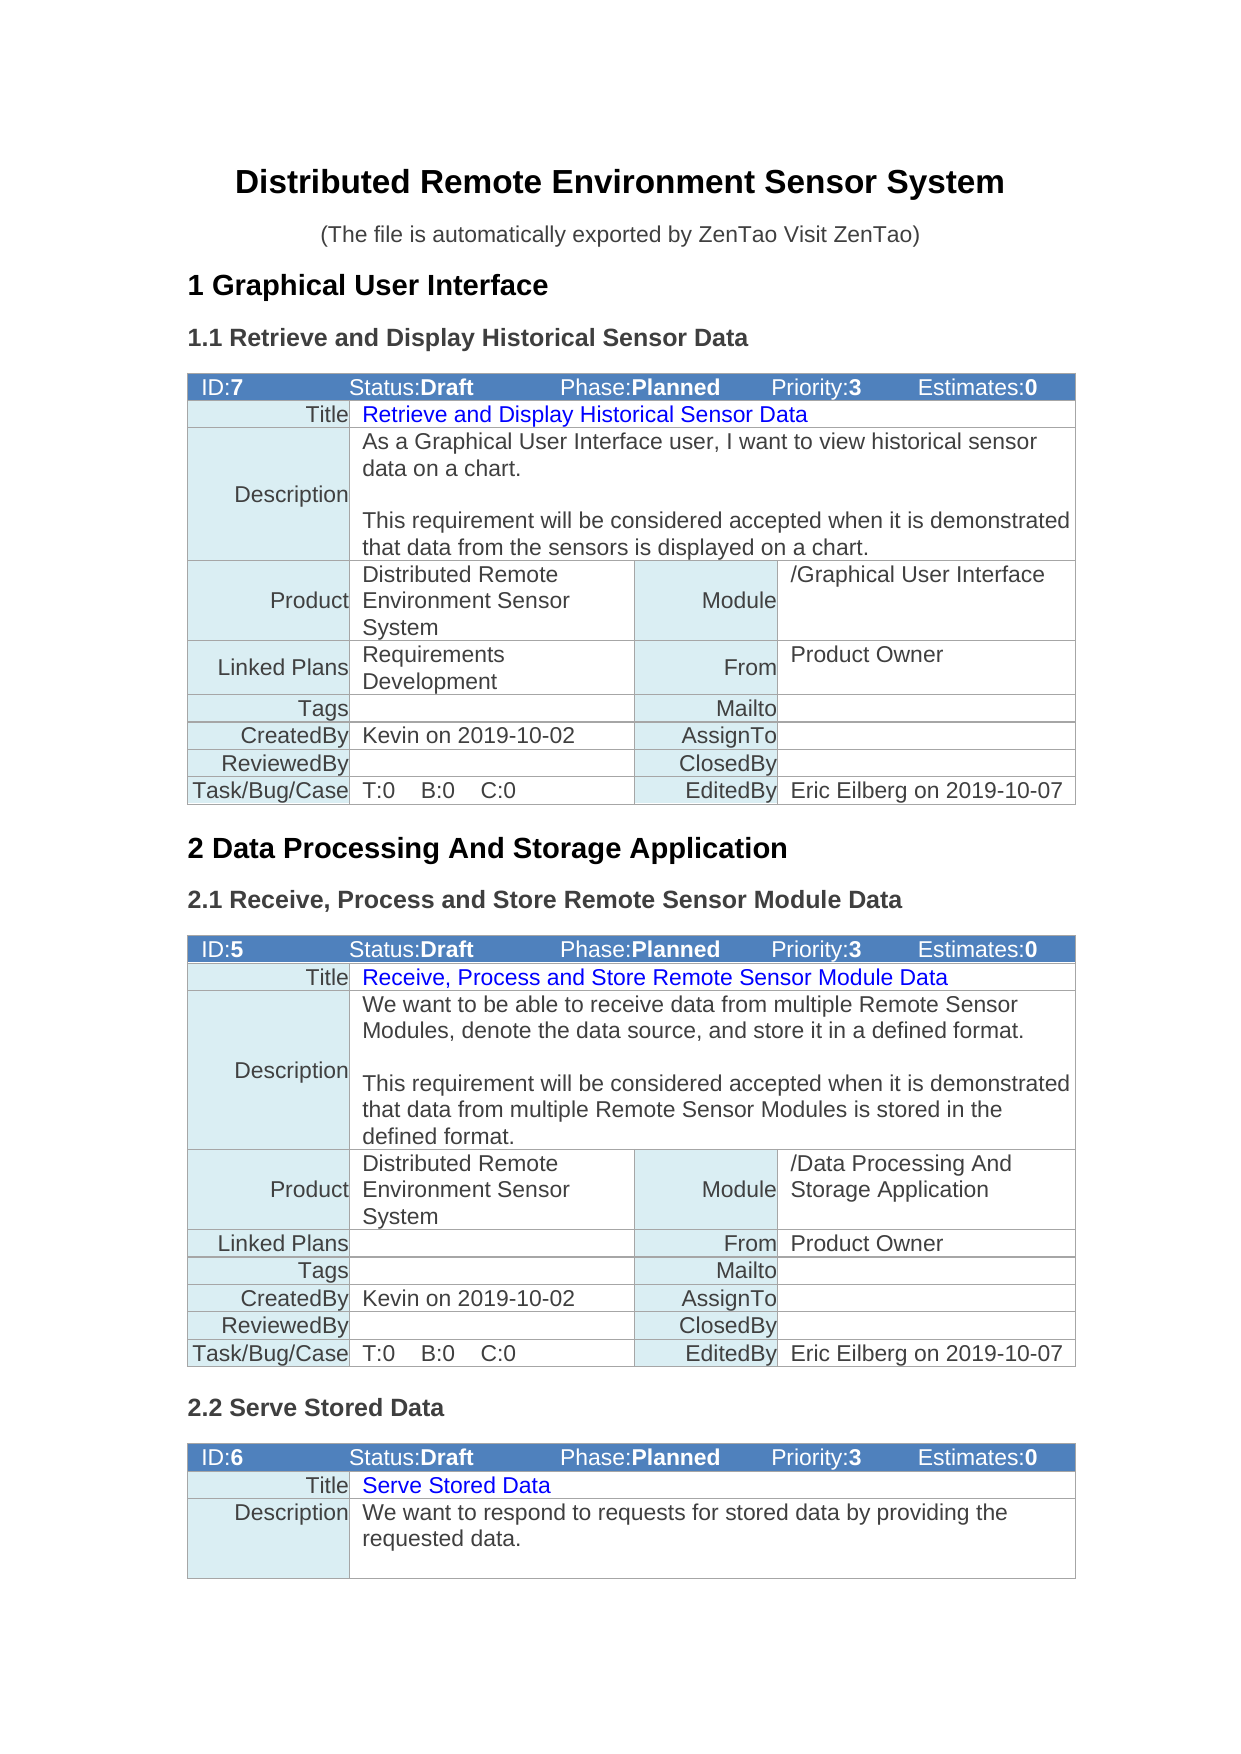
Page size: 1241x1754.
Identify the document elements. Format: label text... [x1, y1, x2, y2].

table_cell ClosedBy [635, 1312, 777, 1339]
table_cell Task/Bug/Case [188, 777, 349, 803]
table_cell [350, 1230, 634, 1256]
table_cell /Graphical User Interface [778, 561, 1075, 640]
table_cell Tags [188, 695, 349, 721]
table_cell Task/Bug/Case [188, 1340, 349, 1366]
subtitle 2.1 Receive, Process and Store Remote Sensor Module Data [187, 885, 1053, 914]
table_cell ReviewedBy [188, 1312, 349, 1339]
table_cell EditedBy [635, 777, 777, 803]
table_cell [778, 695, 1075, 721]
table_cell [778, 750, 1075, 776]
table_cell [778, 1285, 1075, 1311]
table_cell Mailto [635, 1258, 777, 1284]
table_cell ClosedBy [635, 750, 777, 776]
table_cell T:0 B:0 C:0 [350, 1340, 634, 1366]
table_cell Kevin on 2019-10-02 [350, 1285, 634, 1311]
table_cell Product [188, 1150, 349, 1229]
table_cell Serve Stored Data [350, 1472, 1075, 1498]
table_cell [350, 1312, 634, 1339]
table_cell Module [635, 561, 777, 640]
table_cell Product Owner [778, 641, 1075, 694]
table_cell Kevin on 2019-10-02 [350, 723, 634, 749]
table_cell EditedBy [635, 1340, 777, 1366]
table_cell T:0 B:0 C:0 [350, 777, 634, 803]
table_cell Title [188, 964, 349, 990]
subtitle 1.1 Retrieve and Display Historical Sensor Data [187, 323, 1053, 352]
table_cell Requirements Development [350, 641, 634, 694]
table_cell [350, 1499, 1075, 1578]
text (The file is automatically exported by ZenTao Visit ZenTao) [187, 221, 1053, 248]
subtitle Distributed Remote Environment Sensor System [187, 162, 1053, 200]
table_cell Linked Plans [188, 641, 349, 694]
table_cell Product [188, 561, 349, 640]
table_cell Description [188, 991, 349, 1149]
table_cell CreatedBy [188, 723, 349, 749]
table_cell As a Graphical User Interface user, I want to view historical sensor data on a chart. This requirement will be considered accepted when it is demonstrated that data from the sensors is displayed on a chart. [350, 428, 1075, 560]
table_cell Title [188, 1472, 349, 1498]
table_cell From [635, 641, 777, 694]
table_cell Linked Plans [188, 1230, 349, 1256]
table_cell Title [188, 401, 349, 427]
table_cell Distributed Remote Environment Sensor System [350, 561, 634, 640]
table_cell Tags [188, 1258, 349, 1284]
table_cell [350, 750, 634, 776]
table_cell Product Owner [778, 1230, 1075, 1256]
table_cell [778, 1312, 1075, 1339]
table_cell Eric Eilberg on 2019-10-07 [778, 777, 1075, 803]
table_cell CreatedBy [188, 1285, 349, 1311]
table_cell [778, 1258, 1075, 1284]
table_cell ReviewedBy [188, 750, 349, 776]
table_cell From [635, 1230, 777, 1256]
table_cell Description [188, 1499, 349, 1578]
subtitle 1 Graphical User Interface [187, 268, 1053, 302]
table_header [188, 936, 1075, 962]
table_cell Retrieve and Display Historical Sensor Data [350, 401, 1075, 427]
table_header [188, 374, 1075, 400]
table_cell Description [188, 428, 349, 560]
table_cell /Data Processing And Storage Application [778, 1150, 1075, 1229]
table_header [188, 1444, 1075, 1471]
table_cell [350, 1258, 634, 1284]
subtitle 2 Data Processing And Storage Application [187, 831, 1053, 864]
table_cell We want to be able to receive data from multiple Remote Sensor Modules, denote the data source, and store it in a defined format. This requirement will be considered accepted when it is demonstrated that data from multiple Remote Sensor Modules is stored in the defined format. [350, 991, 1075, 1149]
table_cell Mailto [635, 695, 777, 721]
subtitle 2.2 Serve Stored Data [187, 1393, 1053, 1422]
table_cell [350, 695, 634, 721]
table_cell Module [635, 1150, 777, 1229]
table_cell Distributed Remote Environment Sensor System [350, 1150, 634, 1229]
table_cell AssignTo [635, 1285, 777, 1311]
table_cell AssignTo [635, 723, 777, 749]
table_cell Eric Eilberg on 2019-10-07 [778, 1340, 1075, 1366]
table_cell Receive, Process and Store Remote Sensor Module Data [350, 964, 1075, 990]
table_cell [778, 723, 1075, 749]
